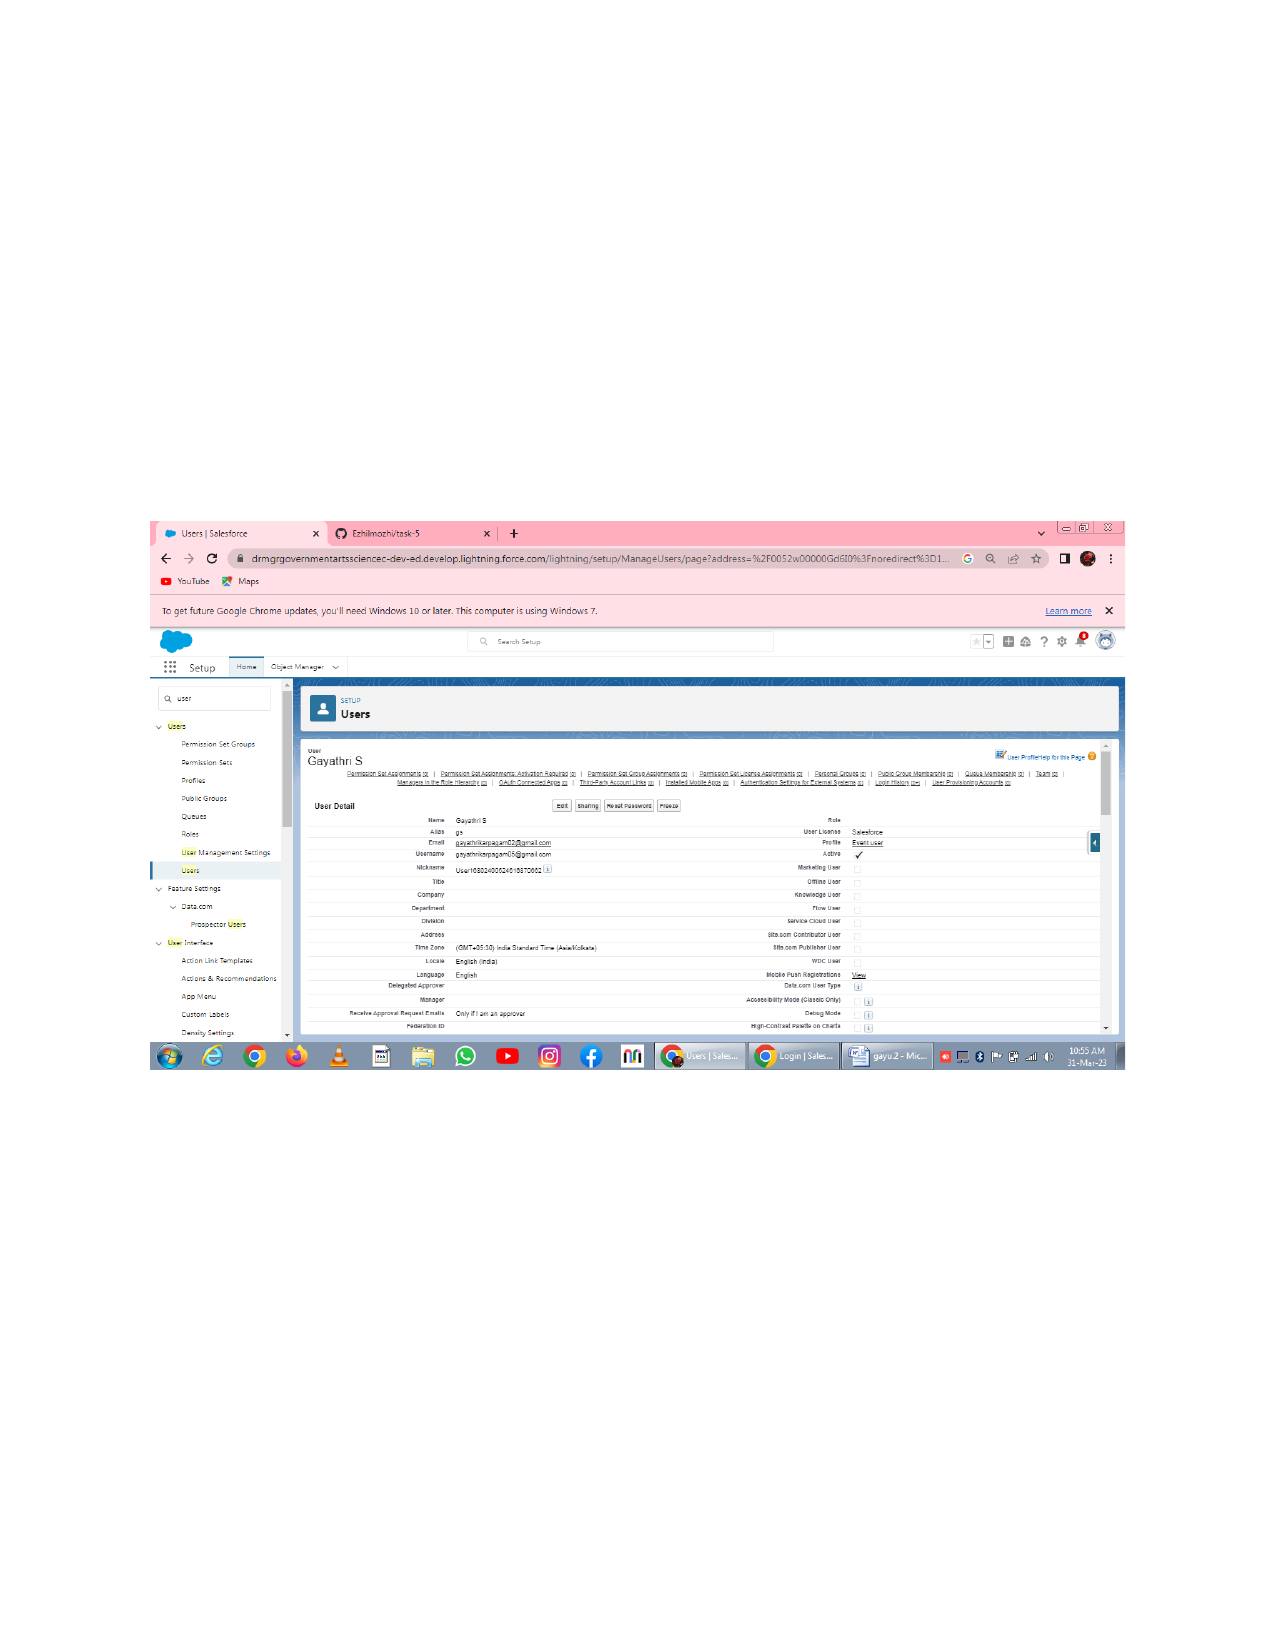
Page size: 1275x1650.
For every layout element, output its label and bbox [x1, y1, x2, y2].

picture [150, 521, 1125, 1070]
